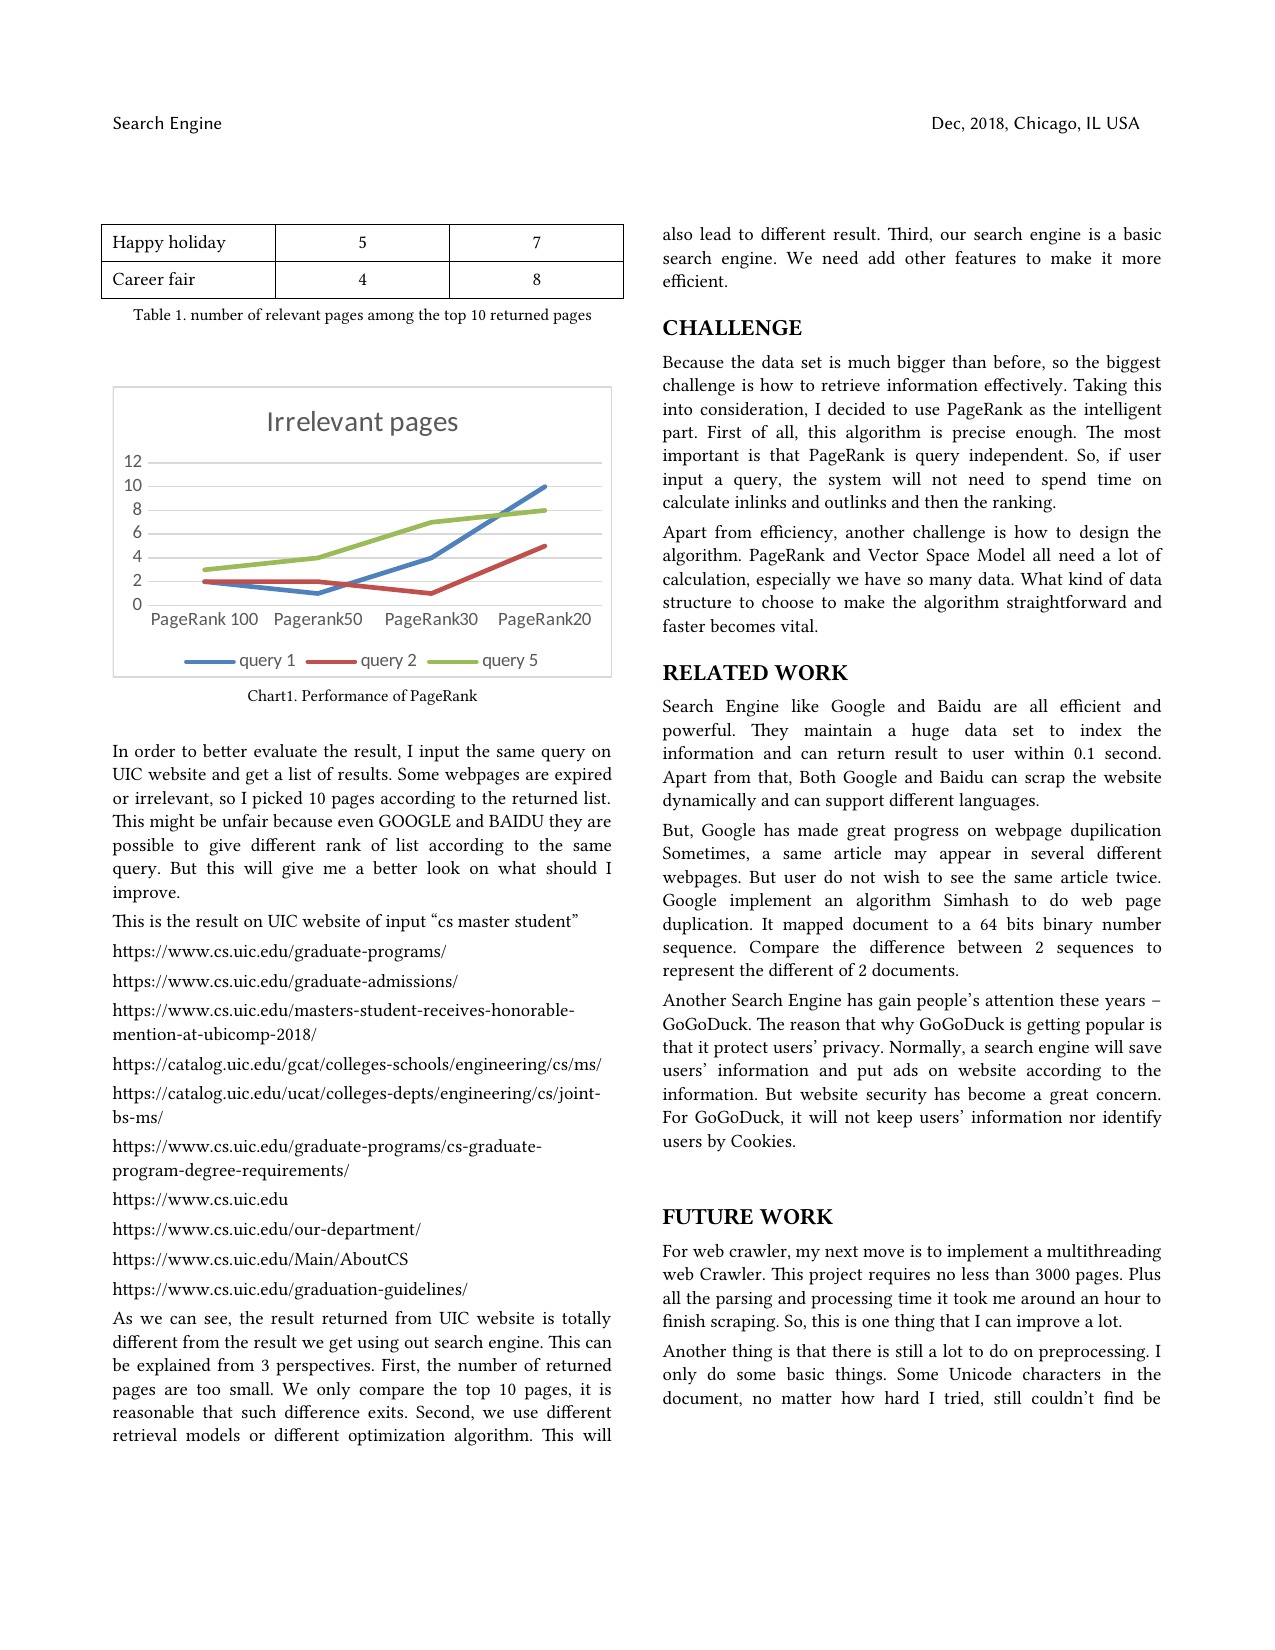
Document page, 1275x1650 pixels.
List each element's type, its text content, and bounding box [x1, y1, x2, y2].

text But, Google has made great progress on webpage dupilication Sometimes, a same article may appear in several different webpages. But user do not wish to see the same article twice. Google implement an algorithm Simhash to do web page duplication. It mapped document to a 64 bits binary number sequence. Compare the difference between 2 sequences to represent the different of 2 documents. [662, 819, 1162, 981]
text As we can see, the result returned from UIC website is totally different from the result we get using out search engine. This can be explained from 3 perspectives. First, the number of returned pages are too small. We only compare the top 10 pages, it is reasonable that such difference exits. Second, we use different retrieval models or different optimization algorithm. This will also lead to different result. Third, our search engine is a basic search engine. We need add other features to make it more efficient. [662, 224, 1162, 292]
text https://catalog.uic.edu/ucat/colleges-depts/engineering/cs/joint-bs-ms/ [112, 1083, 612, 1128]
text RELATED WORK [662, 660, 1162, 686]
text https://www.cs.uic.edu/graduate-programs/ [112, 941, 612, 962]
text https://www.cs.uic.edu/masters-student-receives-honorable-mention-at-ubicomp-2018/ [112, 1000, 612, 1045]
text Chart1. Performance of PageRank [112, 686, 612, 705]
text Another Search Engine has gain people’s attention these years – GoGoDuck. The reason that why GoGoDuck is getting popular is that it protect users’ privacy. Normally, a search engine will save users’ information and put ads on website according to the information. But website security has become a great concern. For GoGoDuck, it will not keep users’ information nor identify users by Cookies. [662, 990, 1162, 1152]
text Search Engine like Google and Baidu are all efficient and powerful. They maintain a huge data set to index the information and can return result to user within 0.1 second. Apart from that, Both Google and Baidu can scrap the website dynamically and can support different languages. [662, 696, 1162, 811]
text In order to better evaluate the result, I input the same query on UIC website and get a list of results. Some webpages are expired or irrelevant, so I picked 10 pages according to the returned list. This might be unfair because even GOOGLE and BAIDU they are possible to give different rank of list according to the same query. But this will give me a better look on what should I improve. [112, 741, 612, 903]
text FUTURE WORK [662, 1204, 1162, 1230]
table_cell 7 [450, 225, 623, 261]
text Because the data set is much bigger than before, so the biggest challenge is how to retrieve information effectively. Taking this into consideration, I decided to use PageRank as the intelligent part. First of all, this algorithm is precise enough. The most important is that PageRank is query independent. So, if user input a query, the system will not need to spend time on calculate inlinks and outlinks and then the ranking. [662, 351, 1162, 513]
text https://www.cs.uic.edu/graduation-guidelines/ [112, 1278, 612, 1299]
text https://www.cs.uic.edu/our-department/ [112, 1219, 612, 1240]
text https://www.cs.uic.edu/graduate-programs/cs-graduate-program-degree-requirements/ [112, 1136, 612, 1181]
table_cell 8 [450, 262, 623, 298]
table_cell 5 [276, 225, 449, 261]
table_cell 4 [276, 262, 449, 298]
text https://www.cs.uic.edu/Main/AboutCS [112, 1248, 612, 1270]
text https://www.cs.uic.edu/graduate-admissions/ [112, 970, 612, 992]
text Table 1. number of relevant pages among the top 10 returned pages [112, 305, 612, 324]
table_cell Career fair [102, 262, 275, 298]
table_cell Happy holiday [102, 225, 275, 261]
text As we can see, the result returned from UIC website is totally different from the result we get using out search engine. This can be explained from 3 perspectives. First, the number of returned pages are too small. We only compare the top 10 pages, it is reasonable that such difference exits. Second, we use different retrieval models or different optimization algorithm. This will also lead to different result. Third, our search engine is a basic search engine. We need add other features to make it more efficient. [112, 1308, 612, 1446]
text Apart from efficiency, another challenge is how to design the algorithm. PageRank and Vector Space Model all need a lot of calculation, especially we have so many data. What kind of data structure to choose to make the algorithm straightforward and faster becomes vital. [662, 522, 1162, 637]
text https://www.cs.uic.edu [112, 1189, 612, 1210]
text This is the result on UIC website of input “cs master student” [112, 911, 612, 932]
text CHALLENGE [662, 315, 1162, 341]
text For web crawler, my next move is to implement a multithreading web Crawler. This project requires no less than 3000 pages. Plus all the parsing and processing time it took me around an hour to finish scraping. So, this is one thing that I can improve a lot. [662, 1241, 1162, 1332]
text https://catalog.uic.edu/gcat/colleges-schools/engineering/cs/ms/ [112, 1053, 612, 1074]
